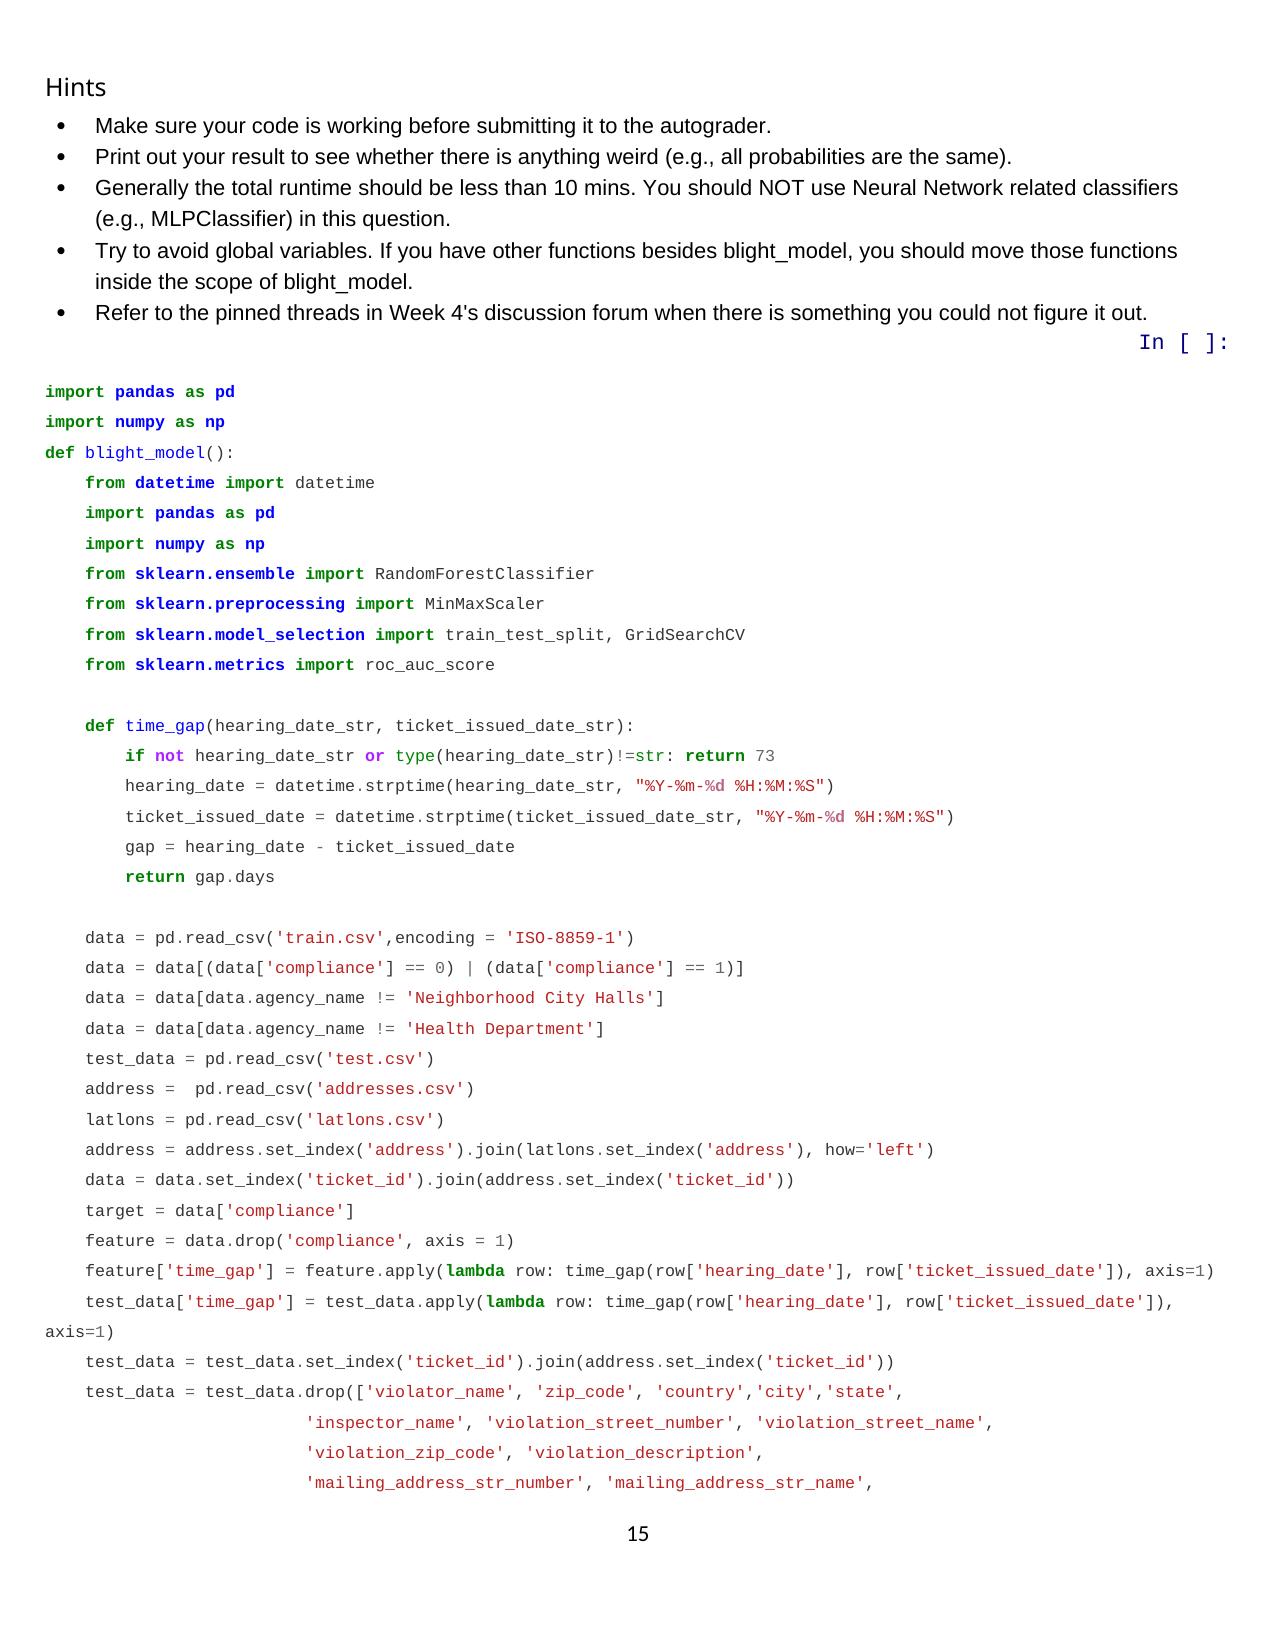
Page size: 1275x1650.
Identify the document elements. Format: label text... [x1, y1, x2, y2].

text test_data = test_data.drop(['violator_name', 'zip_code', 'country','city','state', [45, 1373, 1230, 1403]
text data = data[(data['compliance'] == 0) | (data['compliance'] == 1)] [45, 948, 1230, 978]
text test_data = test_data.set_index('ticket_id').join(address.set_index('ticket_id')) [45, 1342, 1230, 1373]
text import pandas as pd [45, 372, 1230, 403]
text from sklearn.metrics import roc_auc_score [45, 645, 1230, 675]
subtitle Hints [45, 70, 1230, 104]
text 'inspector_name', 'violation_street_number', 'violation_street_name', [45, 1403, 1230, 1433]
text latlons = pd.read_csv('latlons.csv') [45, 1100, 1230, 1130]
text data = pd.read_csv('train.csv',encoding = 'ISO-8859-1') [45, 918, 1230, 948]
text test_data['time_gap'] = test_data.apply(lambda row: time_gap(row['hearing_date'], row['ticket_issued_date']), axis=1) [45, 1282, 1230, 1342]
text ticket_issued_date = datetime.strptime(ticket_issued_date_str, "%Y-%m-%d %H:%M:%S") [45, 797, 1230, 827]
list Refer to the pinned threads in Week 4's discussion forum when there is something you could not figure it out. [57, 294, 1180, 325]
text import numpy as np [45, 403, 1230, 433]
text from sklearn.model_selection import train_test_split, GridSearchCV [45, 615, 1230, 645]
text from sklearn.ensemble import RandomForestClassifier [45, 554, 1230, 584]
list Try to avoid global variables. If you have other functions besides blight_model, you should move those functions inside the scope of blight_model. [57, 232, 1180, 294]
text def time_gap(hearing_date_str, ticket_issued_date_str): [45, 706, 1230, 736]
text feature = data.drop('compliance', axis = 1) [45, 1221, 1230, 1251]
text from datetime import datetime [45, 463, 1230, 493]
text import pandas as pd [45, 493, 1230, 524]
text target = data['compliance'] [45, 1191, 1230, 1221]
text from sklearn.preprocessing import MinMaxScaler [45, 584, 1230, 615]
text address = address.set_index('address').join(latlons.set_index('address'), how='left') [45, 1130, 1230, 1160]
text import numpy as np [45, 524, 1230, 554]
text address = pd.read_csv('addresses.csv') [45, 1069, 1230, 1100]
text 'mailing_address_str_number', 'mailing_address_str_name', [45, 1463, 1230, 1494]
text data = data[data.agency_name != 'Health Department'] [45, 1009, 1230, 1039]
text 'violation_zip_code', 'violation_description', [45, 1433, 1230, 1463]
text def blight_model(): [45, 433, 1230, 463]
text feature['time_gap'] = feature.apply(lambda row: time_gap(row['hearing_date'], row['ticket_issued_date']), axis=1) [45, 1251, 1230, 1282]
text return gap.days [45, 857, 1230, 888]
list Make sure your code is working before submitting it to the autograder. [57, 107, 1180, 138]
text hearing_date = datetime.strptime(hearing_date_str, "%Y-%m-%d %H:%M:%S") [45, 766, 1230, 797]
text gap = hearing_date - ticket_issued_date [45, 827, 1230, 857]
text In [ ]: [45, 325, 1230, 356]
text test_data = pd.read_csv('test.csv') [45, 1039, 1230, 1069]
text data = data.set_index('ticket_id').join(address.set_index('ticket_id')) [45, 1160, 1230, 1191]
text if not hearing_date_str or type(hearing_date_str)!=str: return 73 [45, 736, 1230, 766]
list Print out your result to see whether there is anything weird (e.g., all probabilities are the same). [57, 138, 1180, 169]
text data = data[data.agency_name != 'Neighborhood City Halls'] [45, 978, 1230, 1009]
list Generally the total runtime should be less than 10 mins. You should NOT use Neural Network related classifiers (e.g., MLPClassifier) in this question. [57, 169, 1180, 232]
